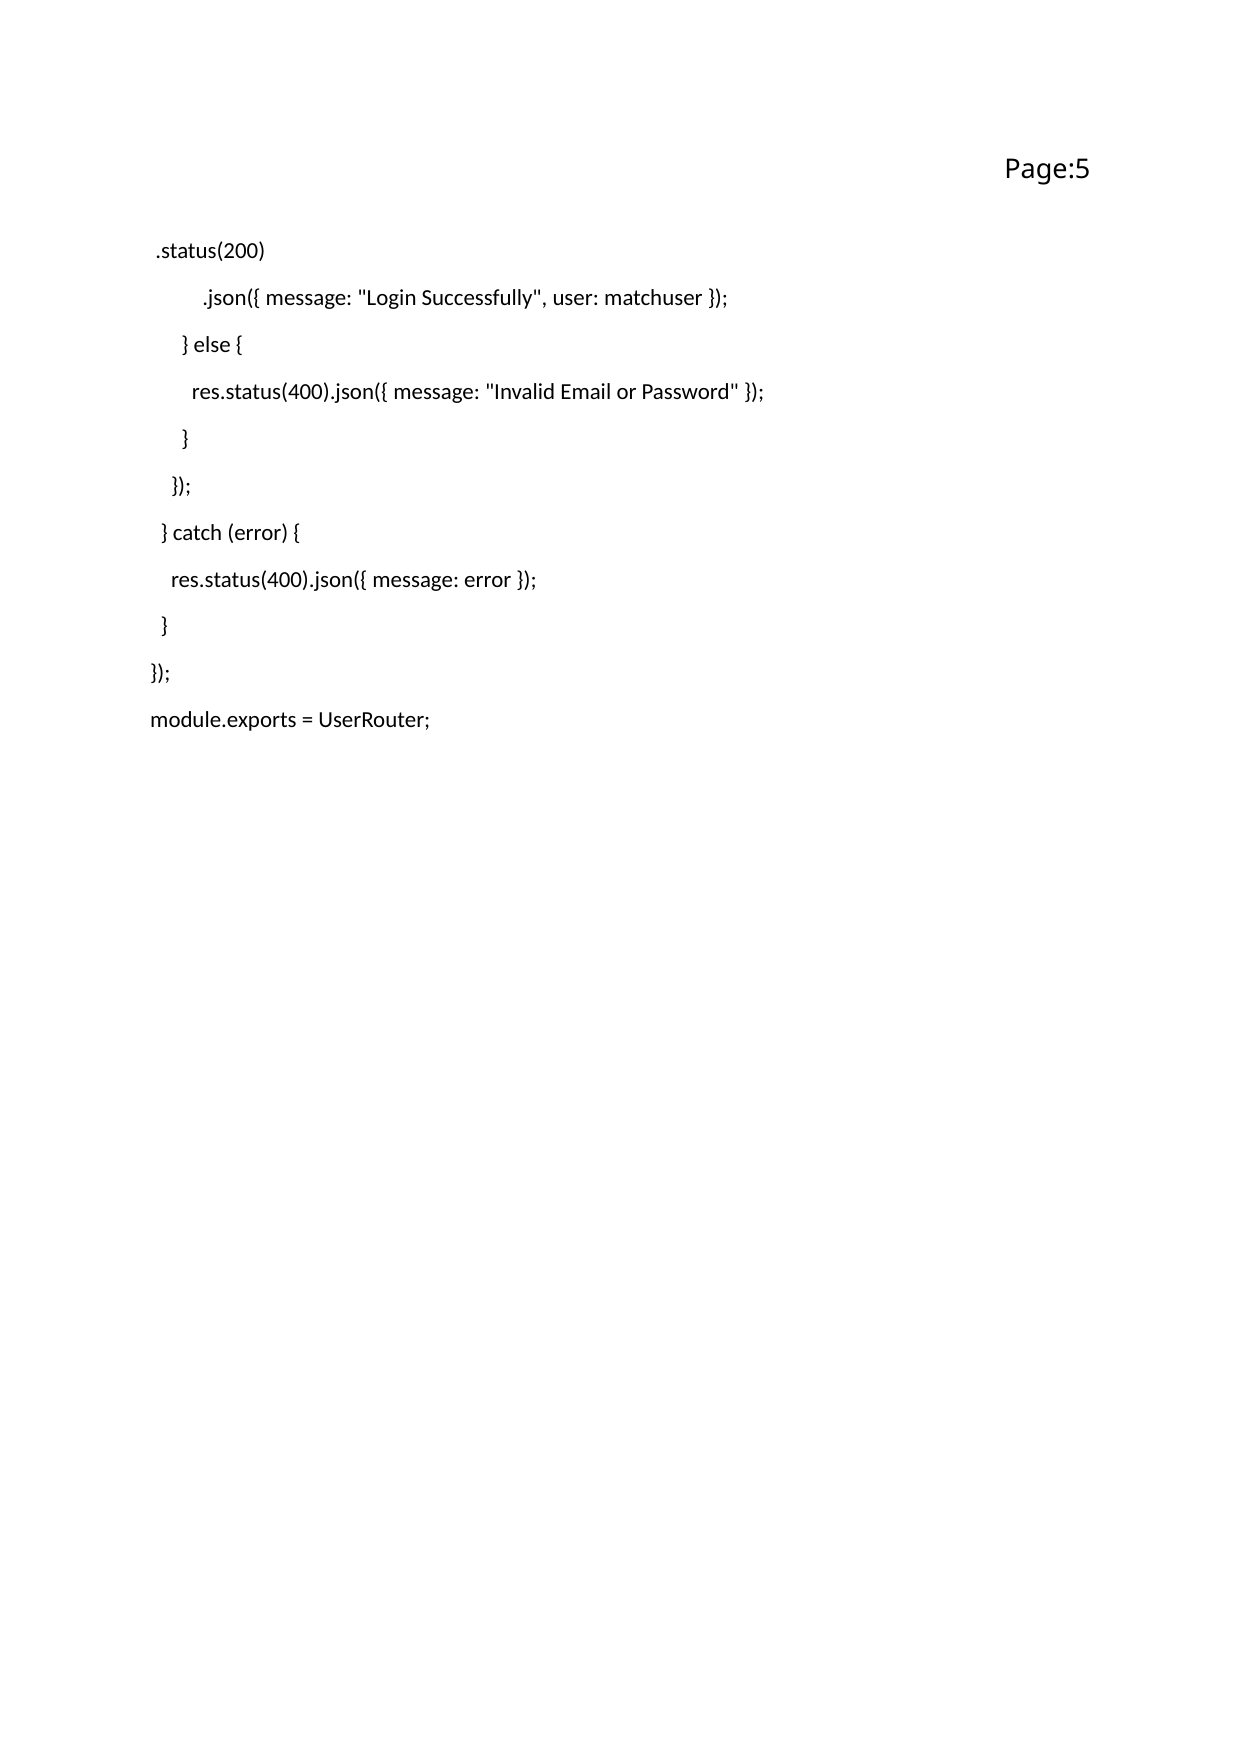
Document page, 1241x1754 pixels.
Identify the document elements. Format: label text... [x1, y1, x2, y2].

text res.status(400).json({ message: error }); [150, 565, 1090, 593]
text res.status(400).json({ message: "Invalid Email or Password" }); [150, 377, 1090, 405]
text } else { [150, 330, 1090, 358]
text .status(200) [150, 237, 1090, 265]
text }); [150, 658, 1090, 687]
text }); [150, 471, 1090, 499]
subtitle Page:5 [150, 150, 1090, 187]
text } [150, 612, 1090, 640]
text } [150, 424, 1090, 452]
text .json({ message: "Login Successfully", user: matchuser }); [150, 283, 1090, 312]
text module.exports = UserRouter; [150, 705, 1090, 733]
text } catch (error) { [150, 518, 1090, 546]
